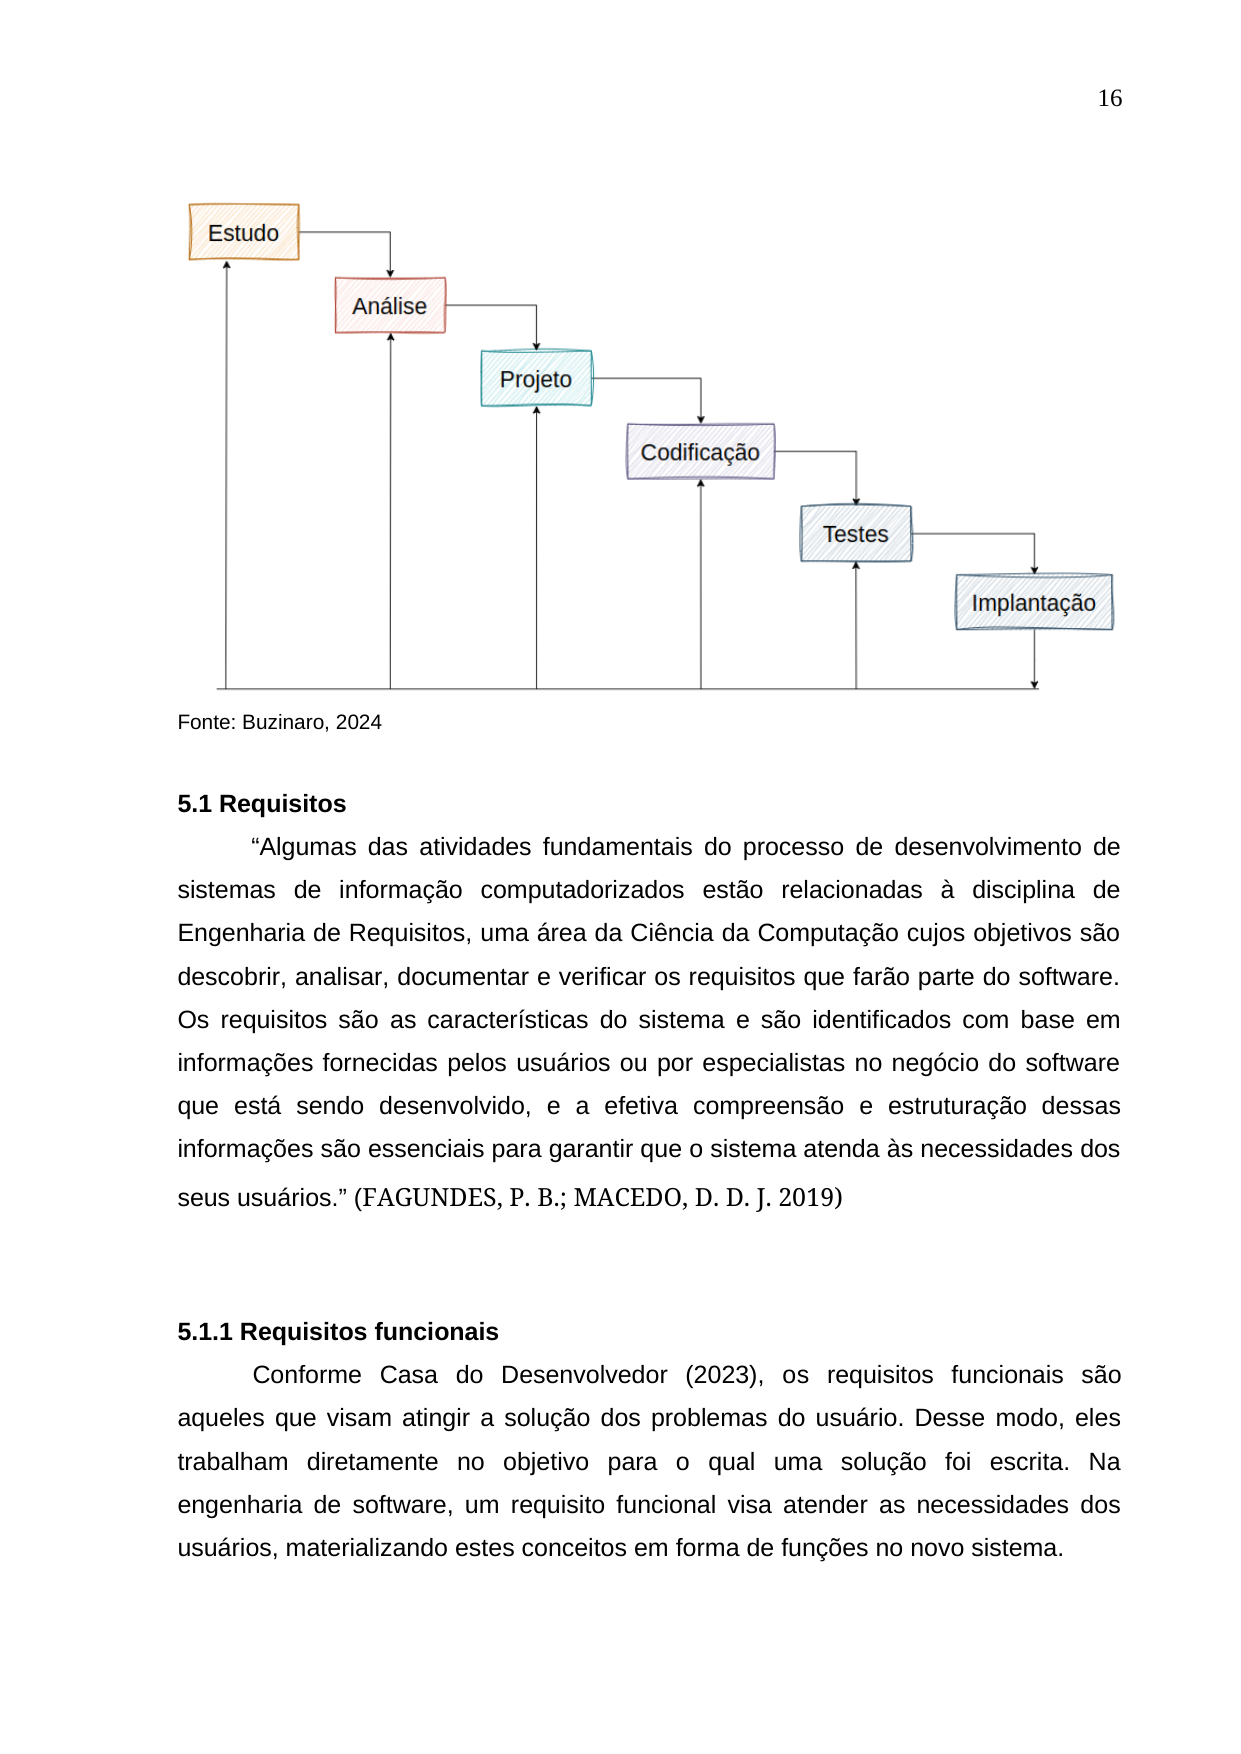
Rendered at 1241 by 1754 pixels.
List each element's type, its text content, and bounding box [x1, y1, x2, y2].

picture [177, 197, 1123, 698]
text Conforme Casa do Desenvolvedor (2023), os requisitos funcionais são aqueles que visam atingir a solução dos problemas do usuário. Desse modo, eles trabalham diretamente no objetivo para o qual uma solução foi escrita. Na engenharia de software, um requisito funcional visa atender as necessidades dos usuários, materializando estes conceitos em forma de funções no novo sistema. [177, 1360, 1122, 1561]
subtitle 5.1.1 Requisitos funcionais [177, 1317, 1122, 1346]
subtitle 5.1 Requisitos [177, 789, 1122, 818]
text “Algumas das atividades fundamentais do processo de desenvolvimento de sistemas de informação computadorizados estão relacionadas à disciplina de Engenharia de Requisitos, uma área da Ciência da Computação cujos objetivos são descobrir, analisar, documentar e verificar os requisitos que farão parte do software. Os requisitos são as características do sistema e são identificados com base em informações fornecidas pelos usuários ou por especialistas no negócio do software que está sendo desenvolvido, e a efetiva compreensão e estruturação dessas informações são essenciais para garantir que o sistema atenda às necessidades dos seus usuários.” (FAGUNDES, P. B.; MACEDO, D. D. J. 2019) [177, 832, 1122, 1214]
text Fonte: Buzinaro, 2024 [177, 698, 1122, 734]
